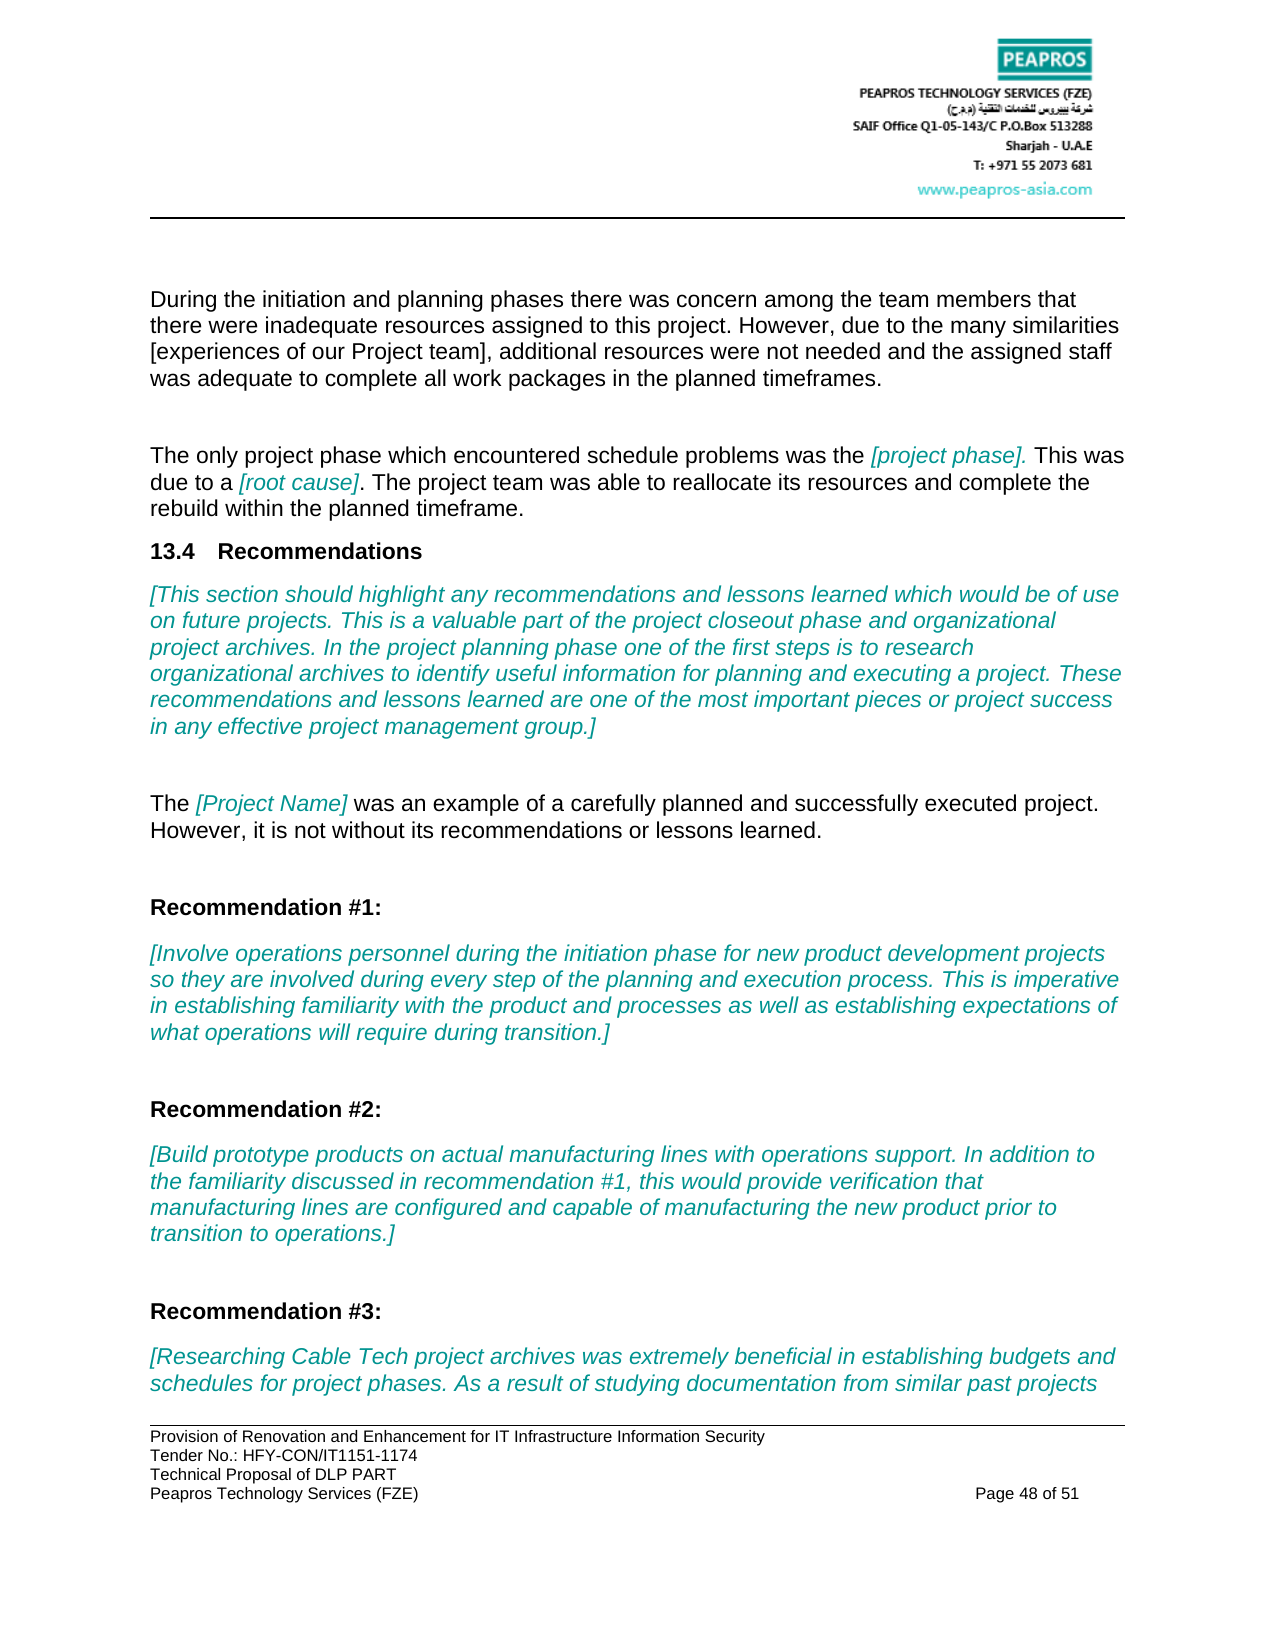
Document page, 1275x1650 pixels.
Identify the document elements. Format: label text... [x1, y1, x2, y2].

text The only project phase which encountered schedule problems was the [project phase]. This was due to a [root cause]. The project team was able to reallocate its resources and complete the rebuild within the planned timeframe. [150, 442, 1125, 521]
text Recommendation #1: [150, 894, 1125, 921]
text [This section should highlight any recommendations and lessons learned which would be of use on future projects. This is a valuable part of the project closeout phase and organizational project archives. In the project planning phase one of the first steps is to research organizational archives to identify useful information for planning and executing a project. These recommendations and lessons learned are one of the most important pieces or project success in any effective project management group.] [150, 581, 1125, 739]
text The [Project Name] was an example of a carefully planned and successfully executed project. However, it is not without its recommendations or lessons learned. [150, 790, 1125, 843]
text [Build prototype products on actual manufacturing lines with operations support. In addition to the familiarity discussed in recommendation #1, this would provide verification that manufacturing lines are configured and capable of manufacturing the new product prior to transition to operations.] [150, 1141, 1125, 1247]
picture [843, 31, 1103, 204]
text Recommendation #3: [150, 1298, 1125, 1324]
text During the initiation and planning phases there was concern among the team members that there were inadequate resources assigned to this project. However, due to the many similarities [experiences of our Project team], additional resources were not needed and the assigned staff was adequate to complete all work packages in the planned timeframes. [150, 286, 1125, 391]
text Recommendation #2: [150, 1096, 1125, 1123]
subtitle Recommendations [150, 538, 1125, 564]
text [Involve operations personnel during the initiation phase for new product development projects so they are involved during every step of the planning and execution process. This is imperative in establishing familiarity with the product and processes as well as establishing expectations of what operations will require during transition.] [150, 939, 1125, 1045]
